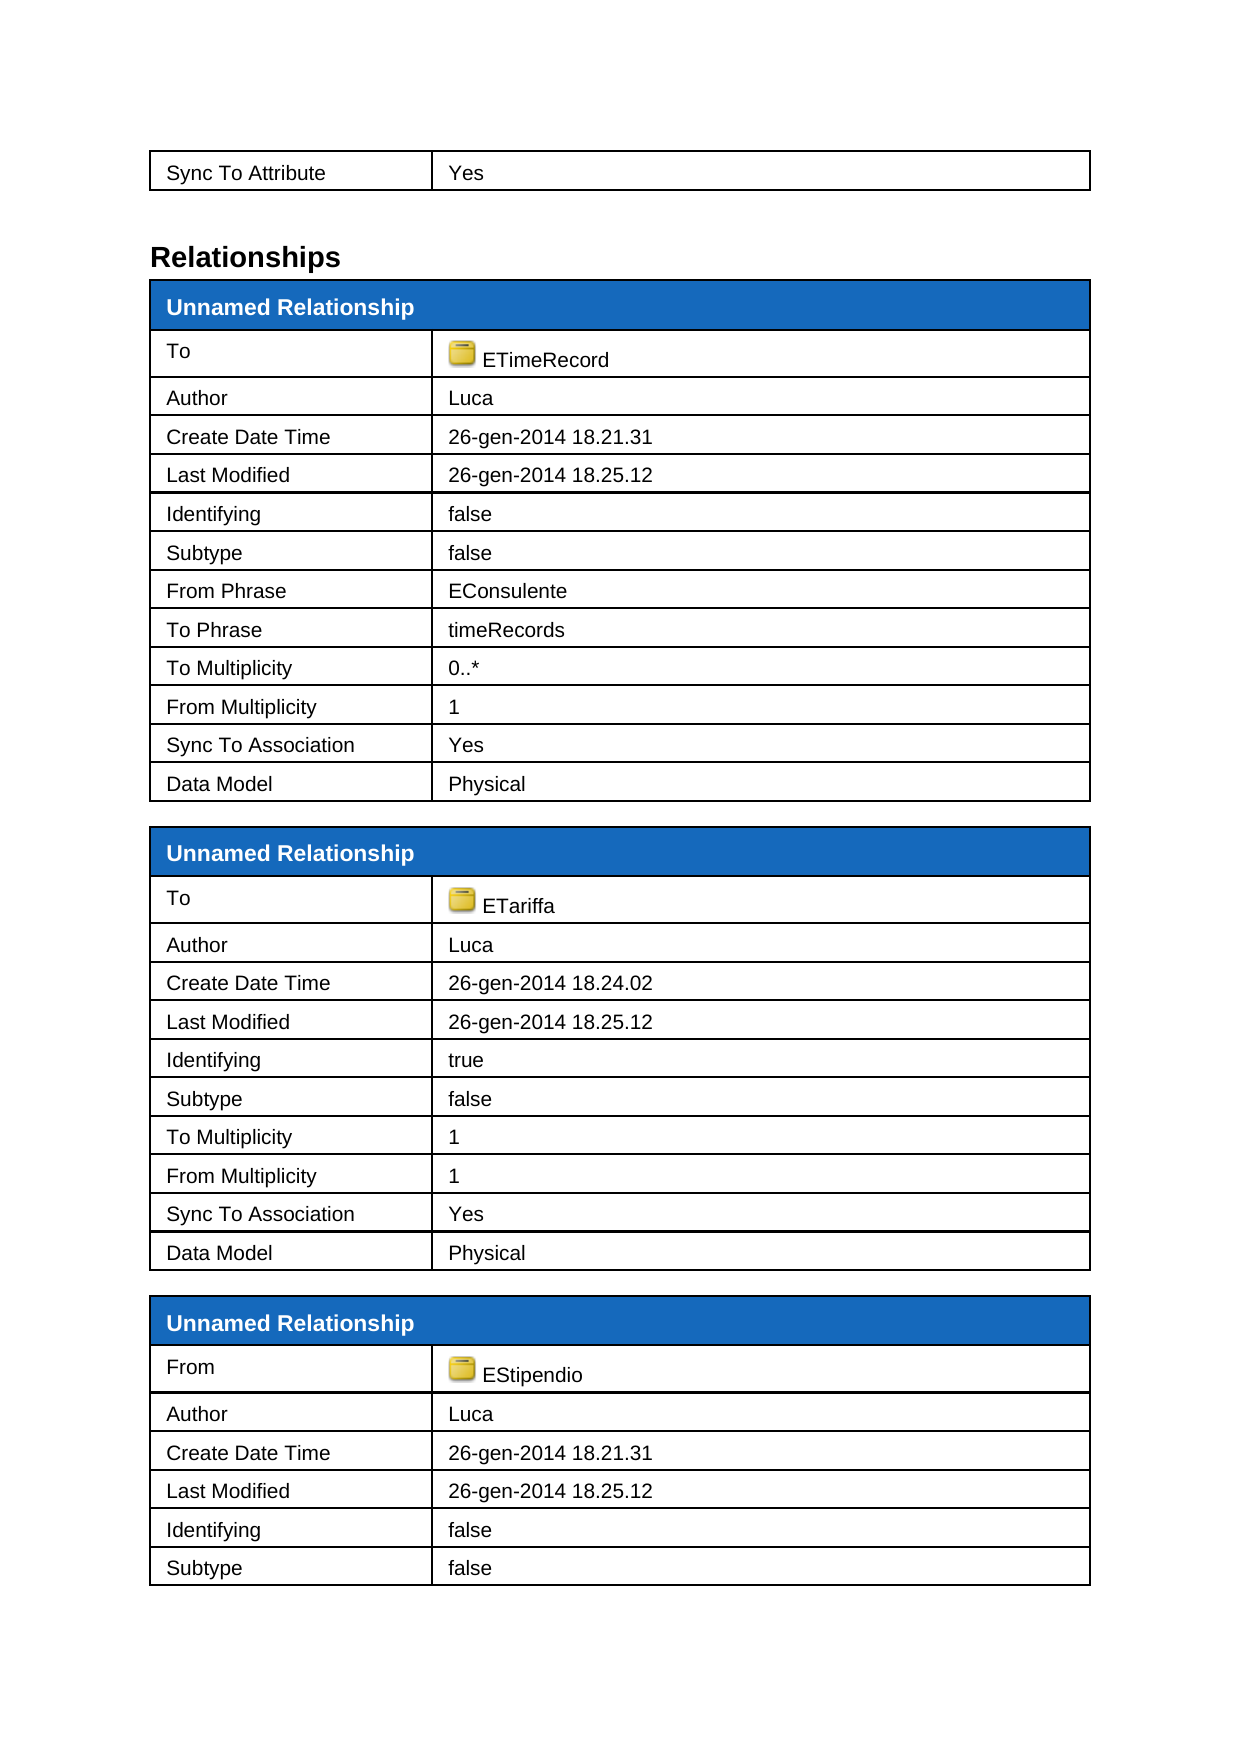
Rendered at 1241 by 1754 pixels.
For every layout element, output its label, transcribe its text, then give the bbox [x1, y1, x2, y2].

table_cell Luca [433, 378, 1089, 414]
table_cell From Phrase [151, 571, 431, 607]
table_cell Subtype [151, 1548, 431, 1584]
table_cell false [433, 1509, 1089, 1546]
table_cell 26-gen-2014 18.21.31 [433, 1432, 1089, 1468]
table_cell Sync To Association [151, 1194, 431, 1230]
table_cell false [433, 1548, 1089, 1584]
table_cell Subtype [151, 532, 431, 568]
picture [448, 885, 477, 914]
table_cell 1 [433, 1155, 1089, 1192]
table_cell 1 [433, 1117, 1089, 1153]
table_cell Luca [433, 924, 1089, 961]
table_cell 26-gen-2014 18.24.02 [433, 963, 1089, 999]
table_cell To [151, 331, 431, 376]
table_cell 1 [433, 686, 1089, 723]
table_cell Author [151, 924, 431, 961]
table_cell Yes [433, 725, 1089, 761]
subtitle Relationships [150, 239, 1090, 273]
table_cell Data Model [151, 763, 431, 800]
table_cell Sync To Association [151, 725, 431, 761]
table_cell EConsulente [433, 571, 1089, 607]
table_cell Subtype [151, 1078, 431, 1115]
table_cell Physical [433, 1233, 1089, 1269]
table_header Unnamed Relationship [151, 828, 1089, 875]
table_cell ETimeRecord [433, 331, 1089, 376]
table_cell timeRecords [433, 609, 1089, 646]
table_cell From [151, 1346, 431, 1391]
picture [448, 339, 477, 368]
table_cell Identifying [151, 1509, 431, 1546]
table_cell 26-gen-2014 18.21.31 [433, 416, 1089, 453]
table_cell Last Modified [151, 455, 431, 491]
table_cell Create Date Time [151, 963, 431, 999]
table_cell Last Modified [151, 1001, 431, 1038]
table_cell 0..* [433, 648, 1089, 684]
table_cell To Phrase [151, 609, 431, 646]
table_cell 26-gen-2014 18.25.12 [433, 1001, 1089, 1038]
table_cell Create Date Time [151, 1432, 431, 1468]
picture [448, 1354, 477, 1383]
table_cell Create Date Time [151, 416, 431, 453]
table_cell Yes [433, 1194, 1089, 1230]
table_cell Author [151, 1394, 431, 1430]
table_cell Last Modified [151, 1471, 431, 1507]
table_cell 26-gen-2014 18.25.12 [433, 455, 1089, 491]
table_cell false [433, 494, 1089, 530]
table_cell EStipendio [433, 1346, 1089, 1391]
table_cell false [433, 532, 1089, 568]
table_cell Identifying [151, 494, 431, 530]
table_cell Sync To Attribute [151, 152, 431, 188]
table_cell Physical [433, 763, 1089, 800]
table_cell Author [151, 378, 431, 414]
table_cell To [151, 877, 431, 922]
table_cell From Multiplicity [151, 686, 431, 723]
table_cell true [433, 1040, 1089, 1076]
table_header Unnamed Relationship [151, 1297, 1089, 1344]
table_header Unnamed Relationship [151, 281, 1089, 329]
table_cell ETariffa [433, 877, 1089, 922]
table_cell Luca [433, 1394, 1089, 1430]
table_cell To Multiplicity [151, 648, 431, 684]
table_cell To Multiplicity [151, 1117, 431, 1153]
table_cell Yes [433, 152, 1089, 188]
table_cell Data Model [151, 1233, 431, 1269]
table_cell From Multiplicity [151, 1155, 431, 1192]
table_cell 26-gen-2014 18.25.12 [433, 1471, 1089, 1507]
table_cell false [433, 1078, 1089, 1115]
table_cell Identifying [151, 1040, 431, 1076]
